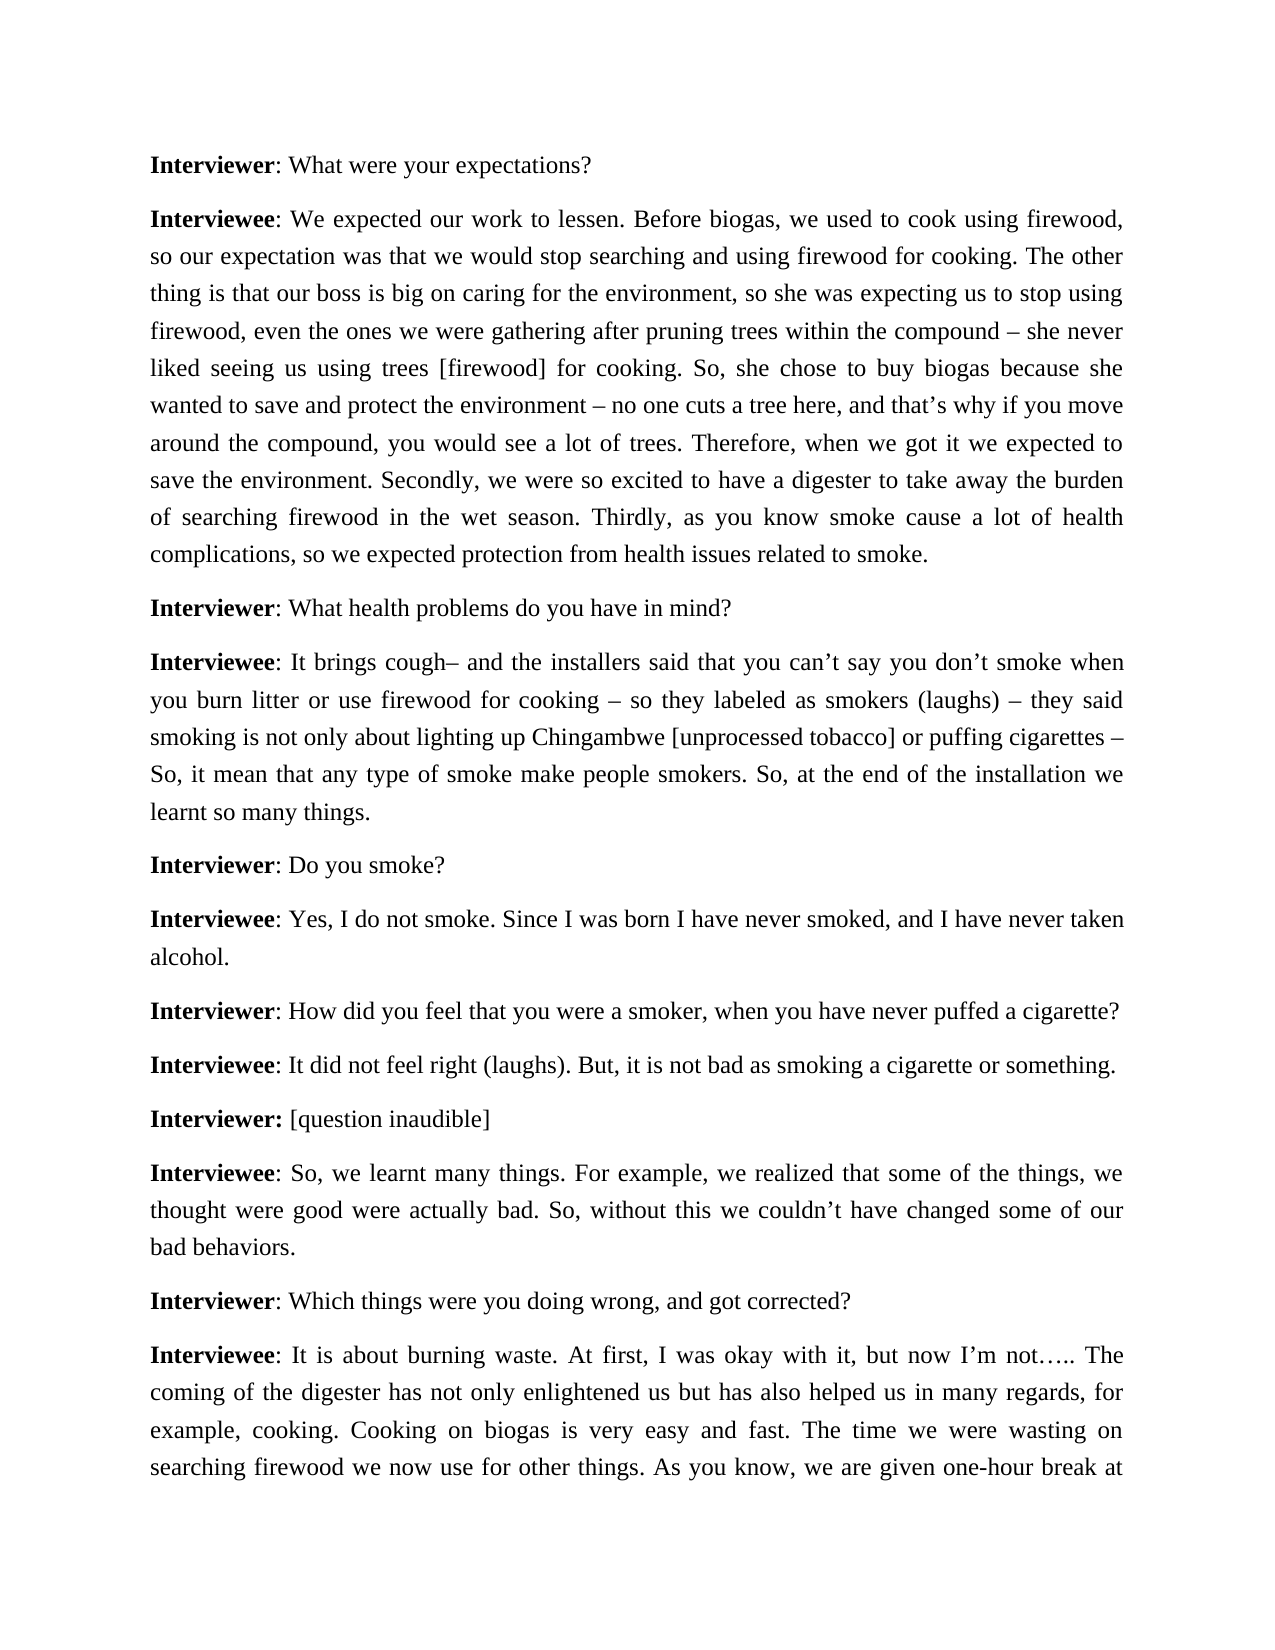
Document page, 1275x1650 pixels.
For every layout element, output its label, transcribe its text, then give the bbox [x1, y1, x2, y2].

text Interviewee: It did not feel right (laughs). But, it is not bad as smoking a cigarette or something. [150, 1050, 1125, 1078]
text Interviewee: So, we learnt many things. For example, we realized that some of the things, we thought were good were actually bad. So, without this we couldn’t have changed some of our bad behaviors. [150, 1158, 1125, 1261]
text Interviewer: [question inaudible] [150, 1104, 1125, 1132]
text Interviewer: What health problems do you have in mind? [150, 593, 1125, 622]
text Interviewee: We expected our work to lessen. Before biogas, we used to cook using firewood, so our expectation was that we would stop searching and using firewood for cooking. The other thing is that our boss is big on caring for the environment, so she was expecting us to stop using firewood, even the ones we were gathering after pruning trees within the compound – she never liked seeing us using trees [firewood] for cooking. So, she chose to buy biogas because she wanted to save and protect the environment – no one cuts a tree here, and that’s why if you move around the compound, you would see a lot of trees. Therefore, when we got it we expected to save the environment. Secondly, we were so excited to have a digester to take away the burden of searching firewood in the wet season. Thirdly, as you know smoke cause a lot of health complications, so we expected protection from health issues related to smoke. [150, 204, 1125, 568]
text Interviewer: How did you feel that you were a smoker, when you have never puffed a cigarette? [150, 996, 1125, 1024]
text Interviewer: What were your expectations? [150, 150, 1125, 179]
text Interviewer: Which things were you doing wrong, and got corrected? [150, 1286, 1125, 1315]
text Interviewee: Yes, I do not smoke. Since I was born I have never smoked, and I have never taken alcohol. [150, 904, 1125, 971]
text Interviewer: Do you smoke? [150, 851, 1125, 879]
text Interviewee: It brings cough– and the installers said that you can’t say you don’t smoke when you burn litter or use firewood for cooking – so they labeled as smokers (laughs) – they said smoking is not only about lighting up Chingambwe [unprocessed tobacco] or puffing cigarettes – So, it mean that any type of smoke make people smokers. So, at the end of the installation we learnt so many things. [150, 647, 1125, 825]
